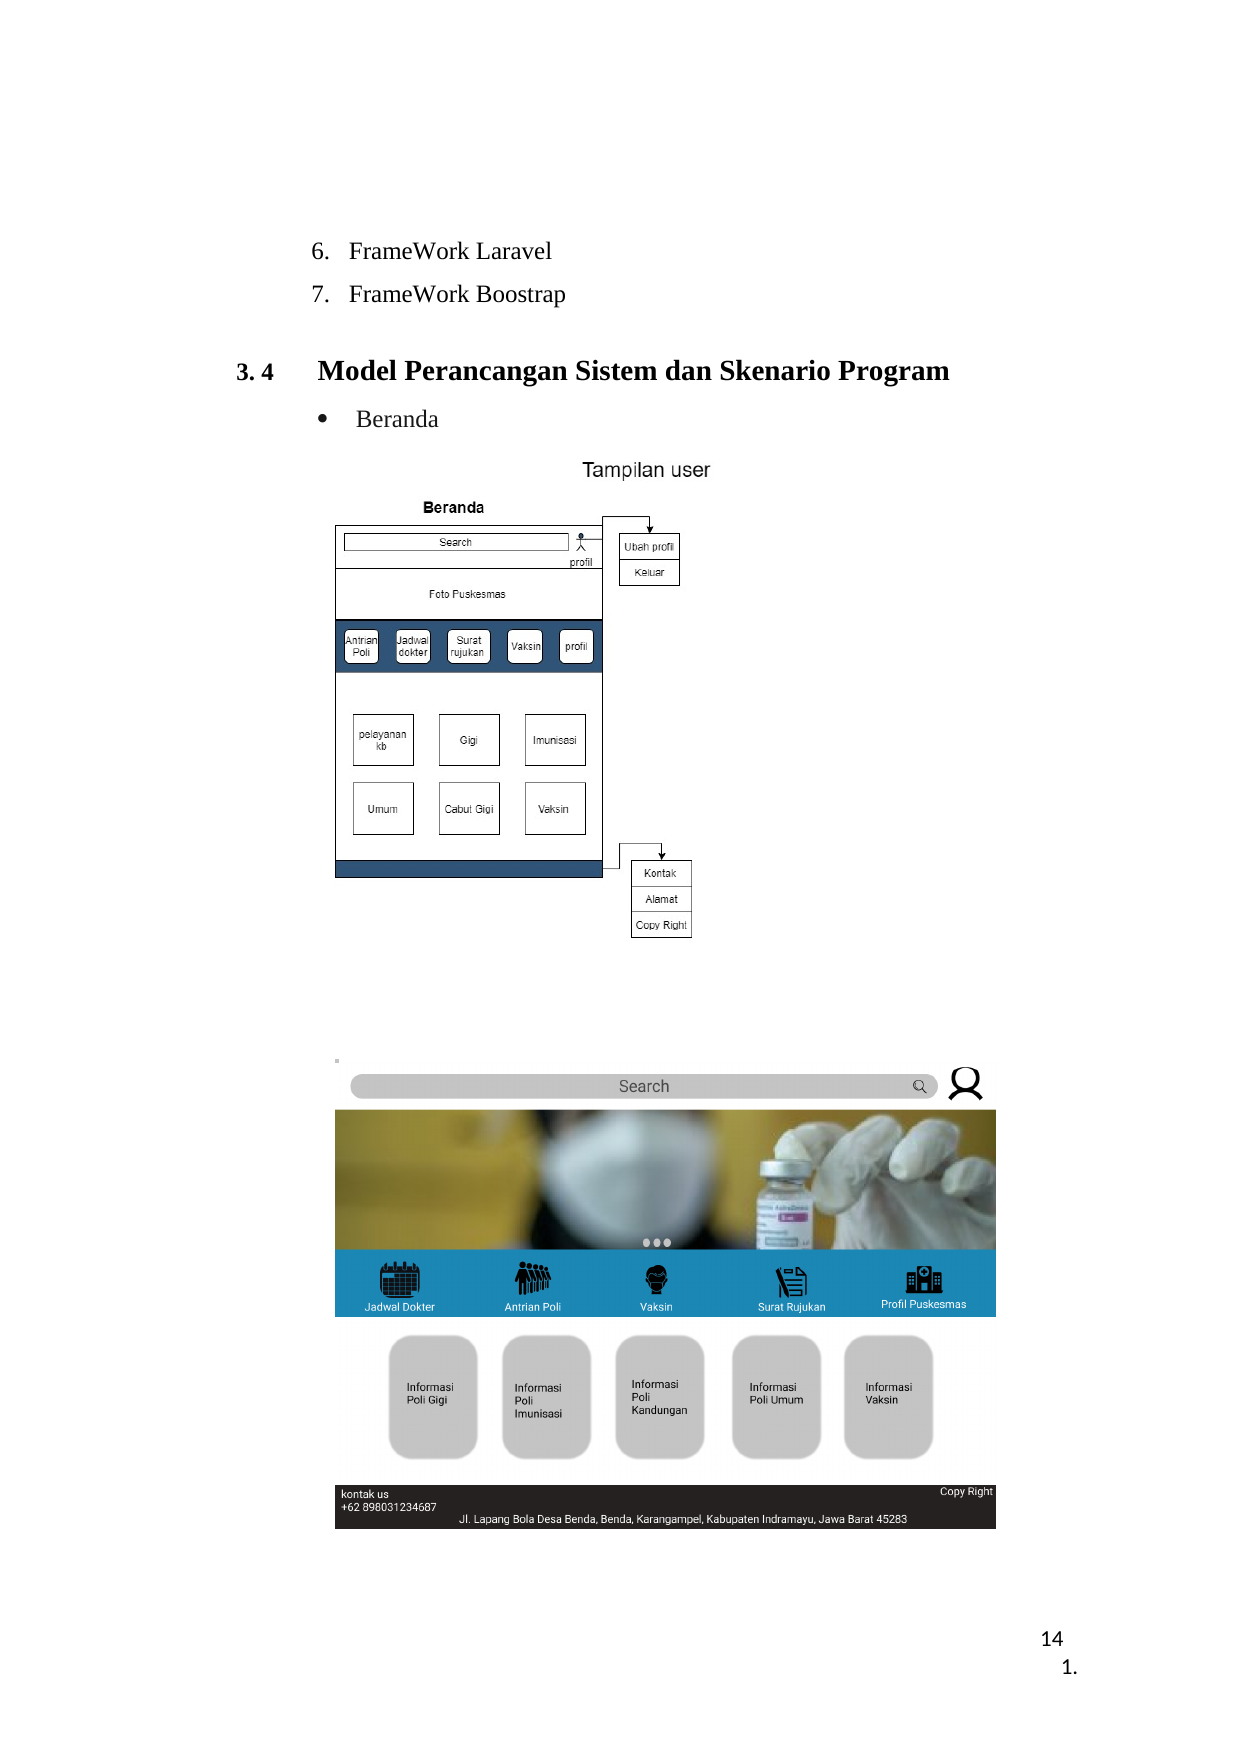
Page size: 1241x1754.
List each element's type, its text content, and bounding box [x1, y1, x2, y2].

list Model Perancangan Sistem dan Skenario Program [236, 353, 1063, 387]
picture [335, 447, 797, 958]
list FrameWork Laravel [311, 236, 1063, 265]
list FrameWork Boostrap [311, 279, 1063, 308]
list Beranda [318, 404, 1063, 433]
picture [335, 1059, 996, 1529]
